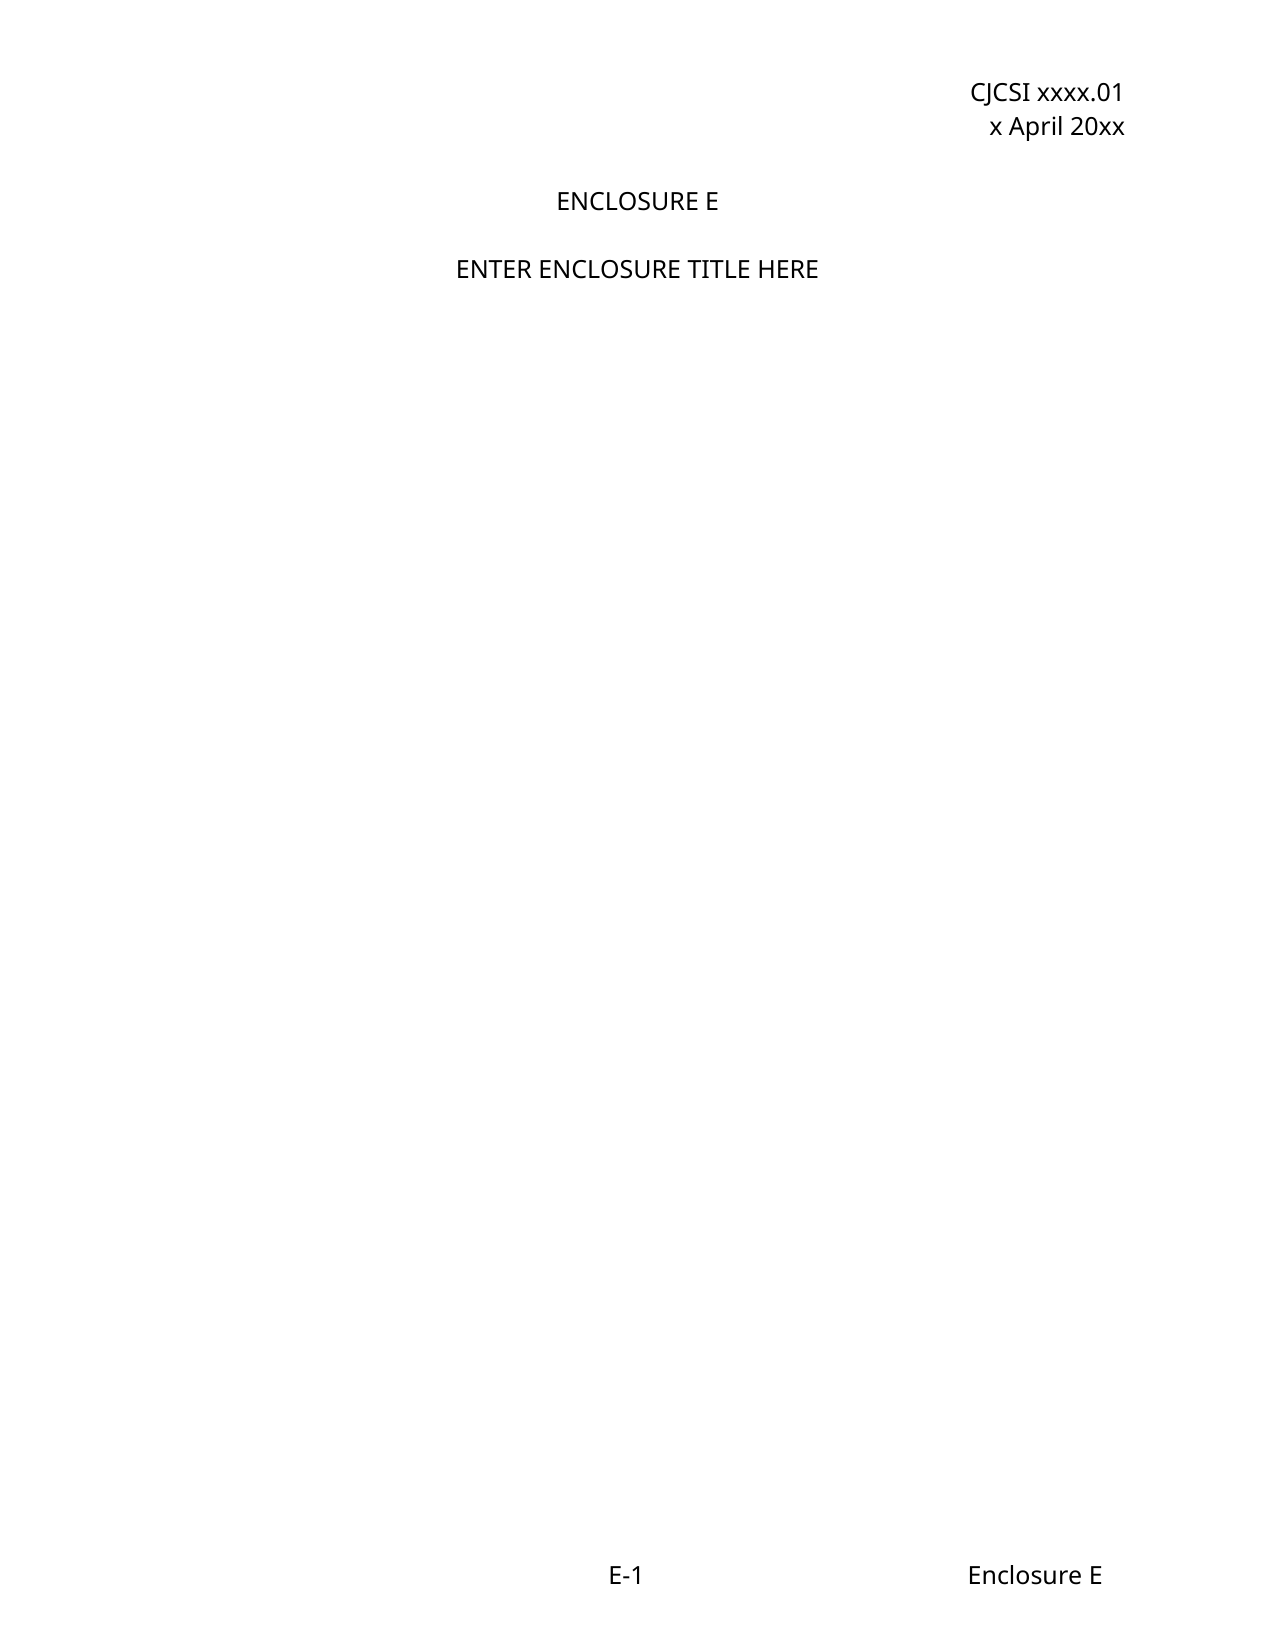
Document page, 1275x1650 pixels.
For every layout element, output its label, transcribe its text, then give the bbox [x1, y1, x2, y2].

text ENTER ENCLOSURE TITLE HERE [150, 252, 1125, 286]
text ENCLOSURE E [150, 184, 1125, 218]
